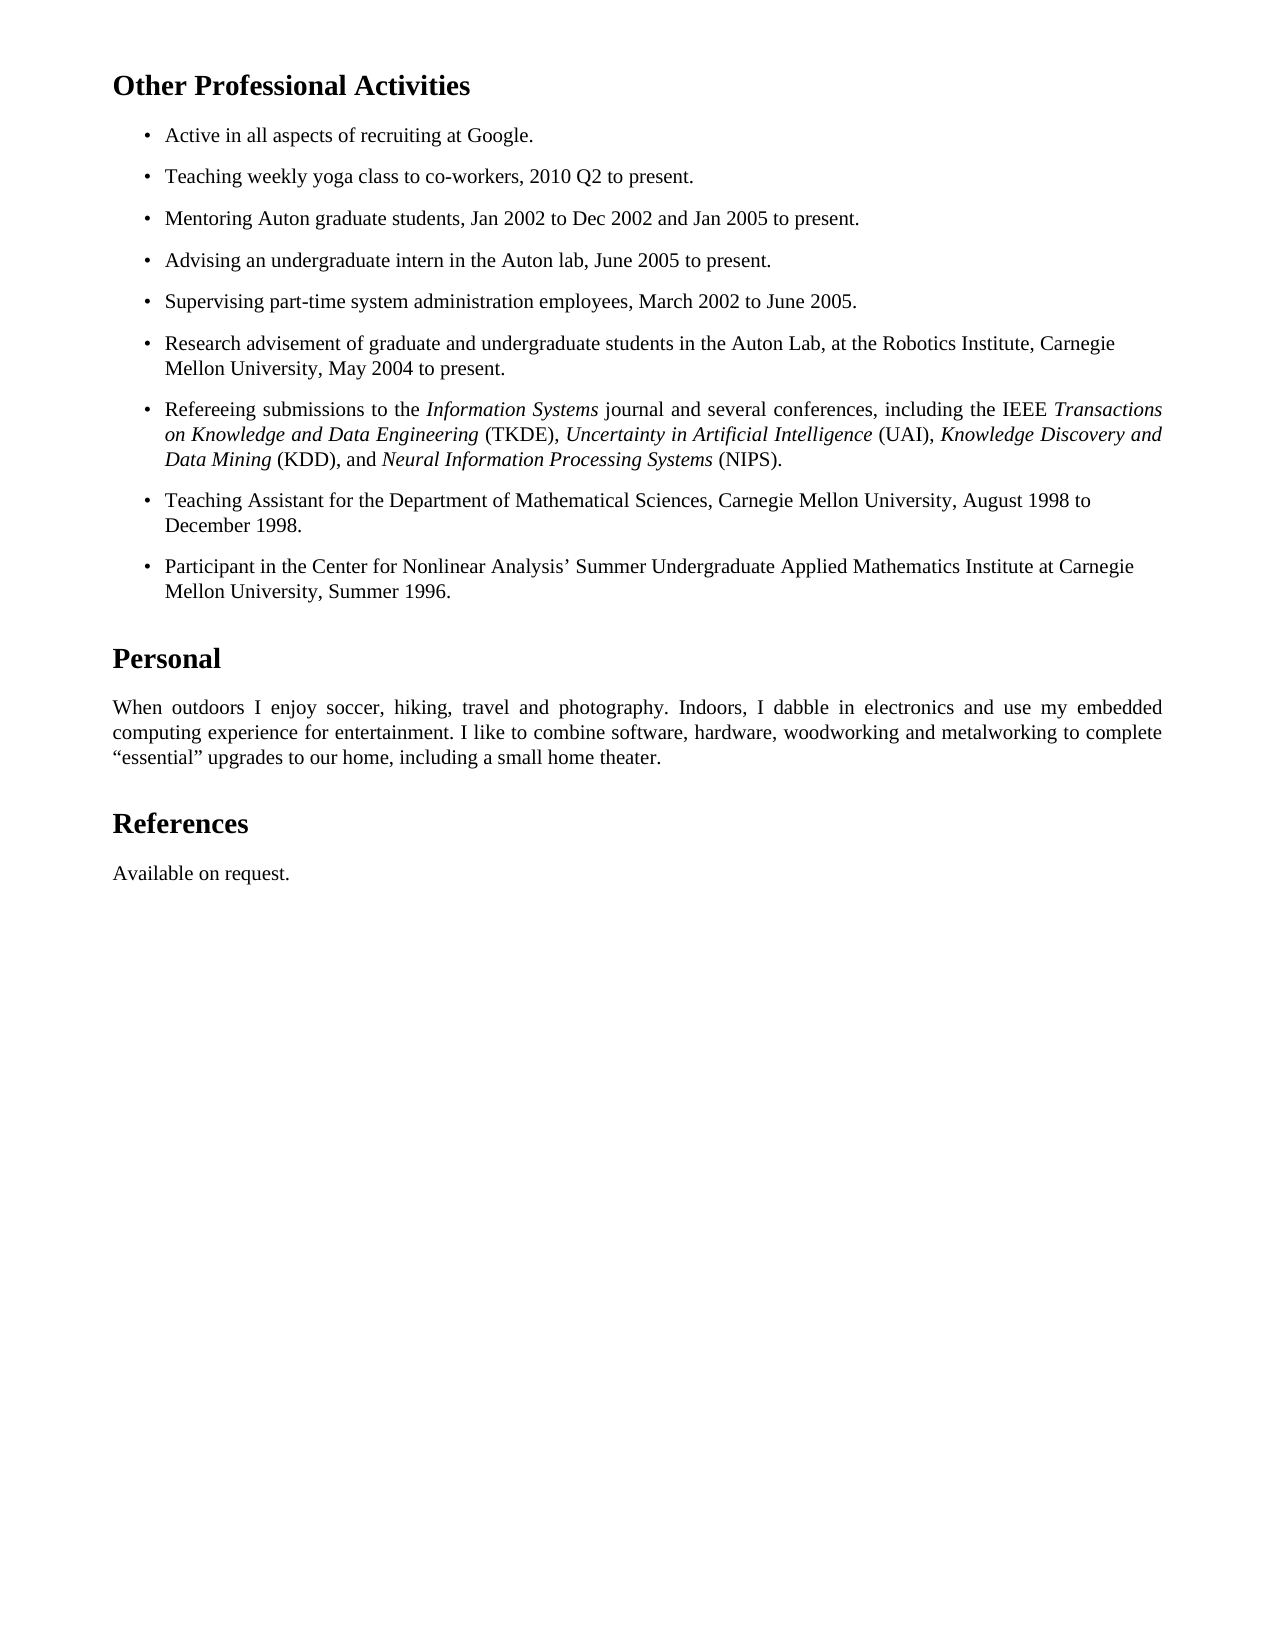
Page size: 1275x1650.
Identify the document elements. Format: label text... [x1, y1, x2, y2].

list Participant in the Center for Nonlinear Analysis’ Summer Undergraduate Applied Mathematics Institute at Carnegie Mellon University, Summer 1996. [144, 554, 1163, 603]
list Teaching Assistant for the Department of Mathematical Sciences, Carnegie Mellon University, August 1998 to December 1998. [144, 488, 1163, 537]
list Advising an undergraduate intern in the Auton lab, June 2005 to present. [144, 248, 1185, 272]
list Teaching weekly yoga class to co-workers, 2010 Q2 to present. [144, 164, 1185, 188]
list Mentoring Auton graduate students, Jan 2002 to Dec 2002 and Jan 2005 to present. [144, 206, 1185, 230]
subtitle Personal [112, 641, 1185, 674]
list Supervising part-time system administration employees, March 2002 to June 2005. [144, 289, 1185, 313]
text When outdoors I enjoy soccer, hiking, travel and photography. Indoors, I dabble in electronics and use my embedded computing experience for entertainment. I like to combine software, hardware, woodworking and metalworking to complete “essential” upgrades to our home, including a small home theater. [112, 695, 1163, 769]
list Active in all aspects of recruiting at Google. [144, 123, 1185, 147]
list Refereeing submissions to the Information Systems journal and several conferences, including the IEEE Transactions on Knowledge and Data Engineering (TKDE), Uncertainty in Artificial Intelligence (UAI), Knowledge Discovery and Data Mining (KDD), and Neural Information Processing Systems (NIPS). [144, 397, 1163, 471]
subtitle Other Professional Activities [112, 68, 1185, 102]
text Available on request. [112, 861, 1185, 885]
subtitle References [112, 806, 1185, 840]
list Research advisement of graduate and undergraduate students in the Auton Lab, at the Robotics Institute, Carnegie Mellon University, May 2004 to present. [144, 331, 1163, 379]
